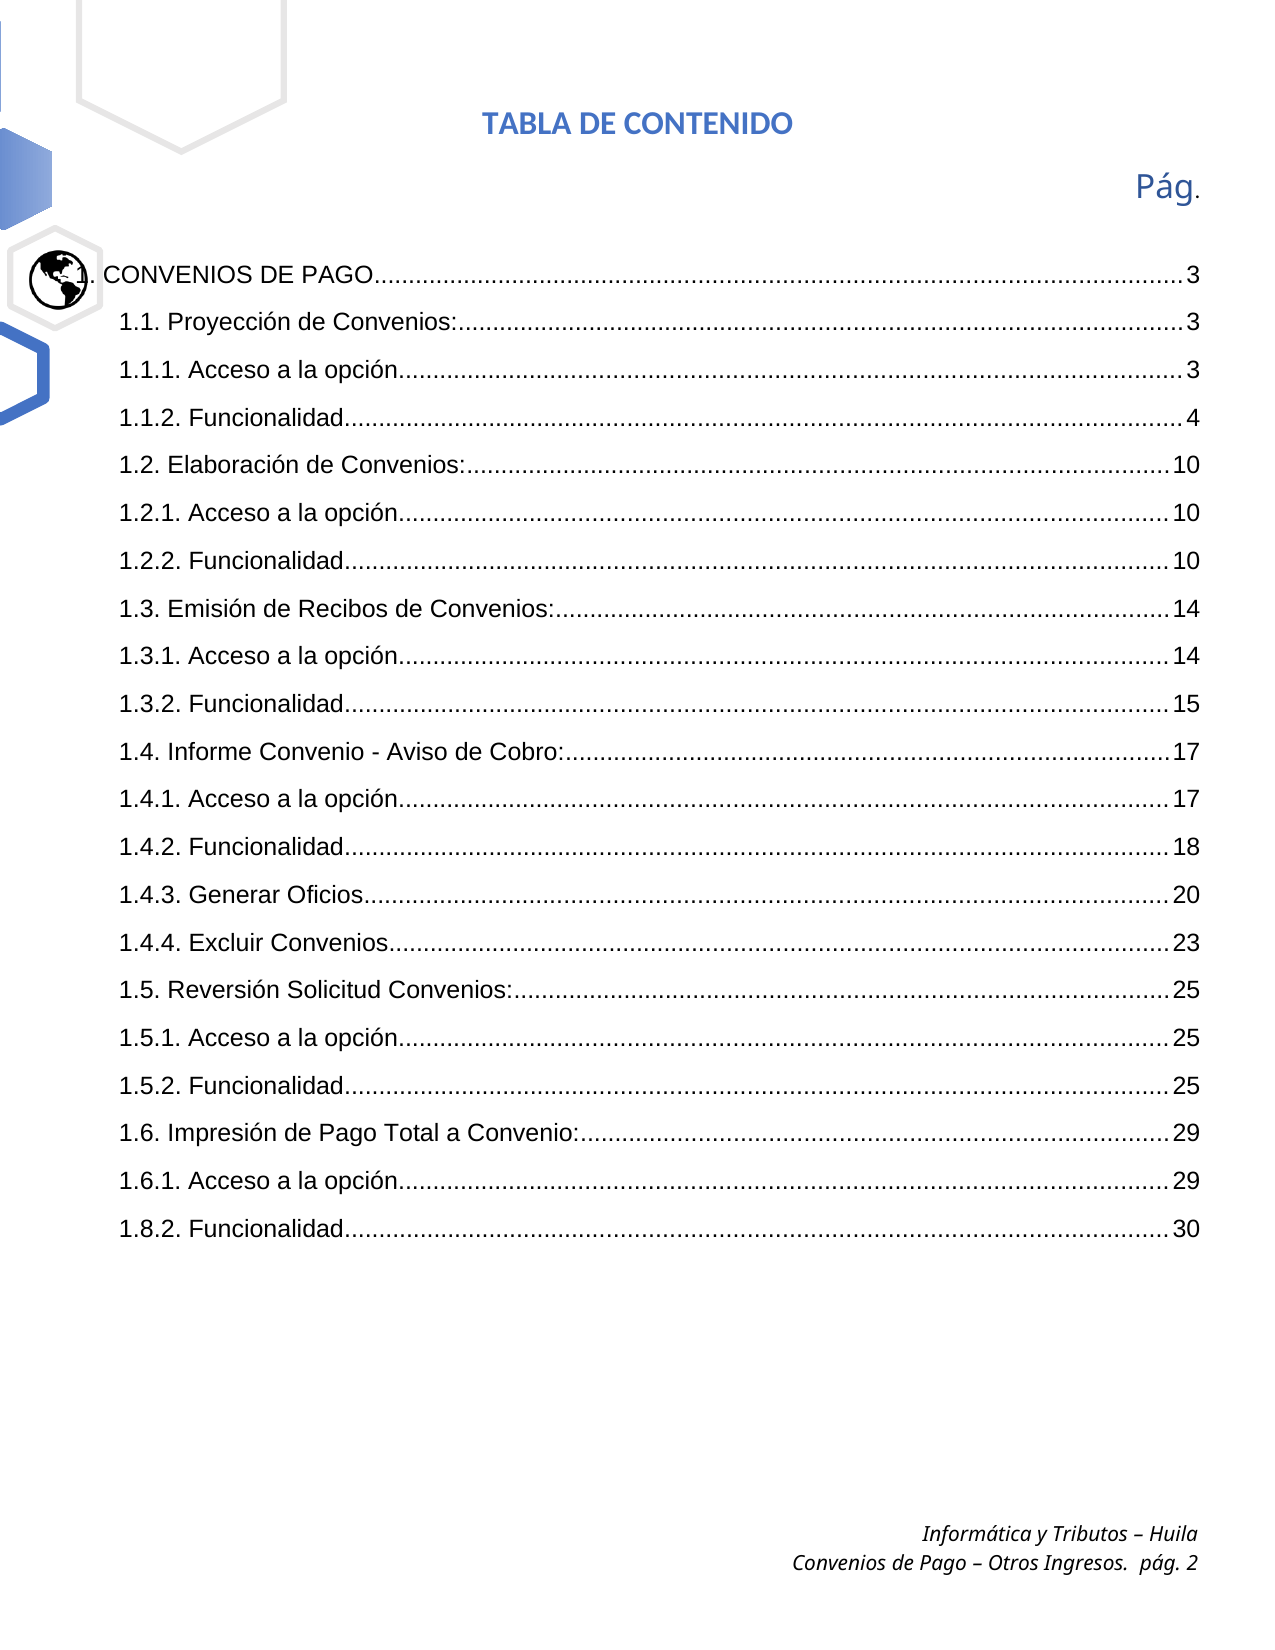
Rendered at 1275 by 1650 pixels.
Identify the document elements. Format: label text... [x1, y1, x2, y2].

text TABLA DE CONTENIDO [75, 102, 1200, 142]
picture [21, 242, 95, 317]
text Pág. [75, 163, 1200, 208]
